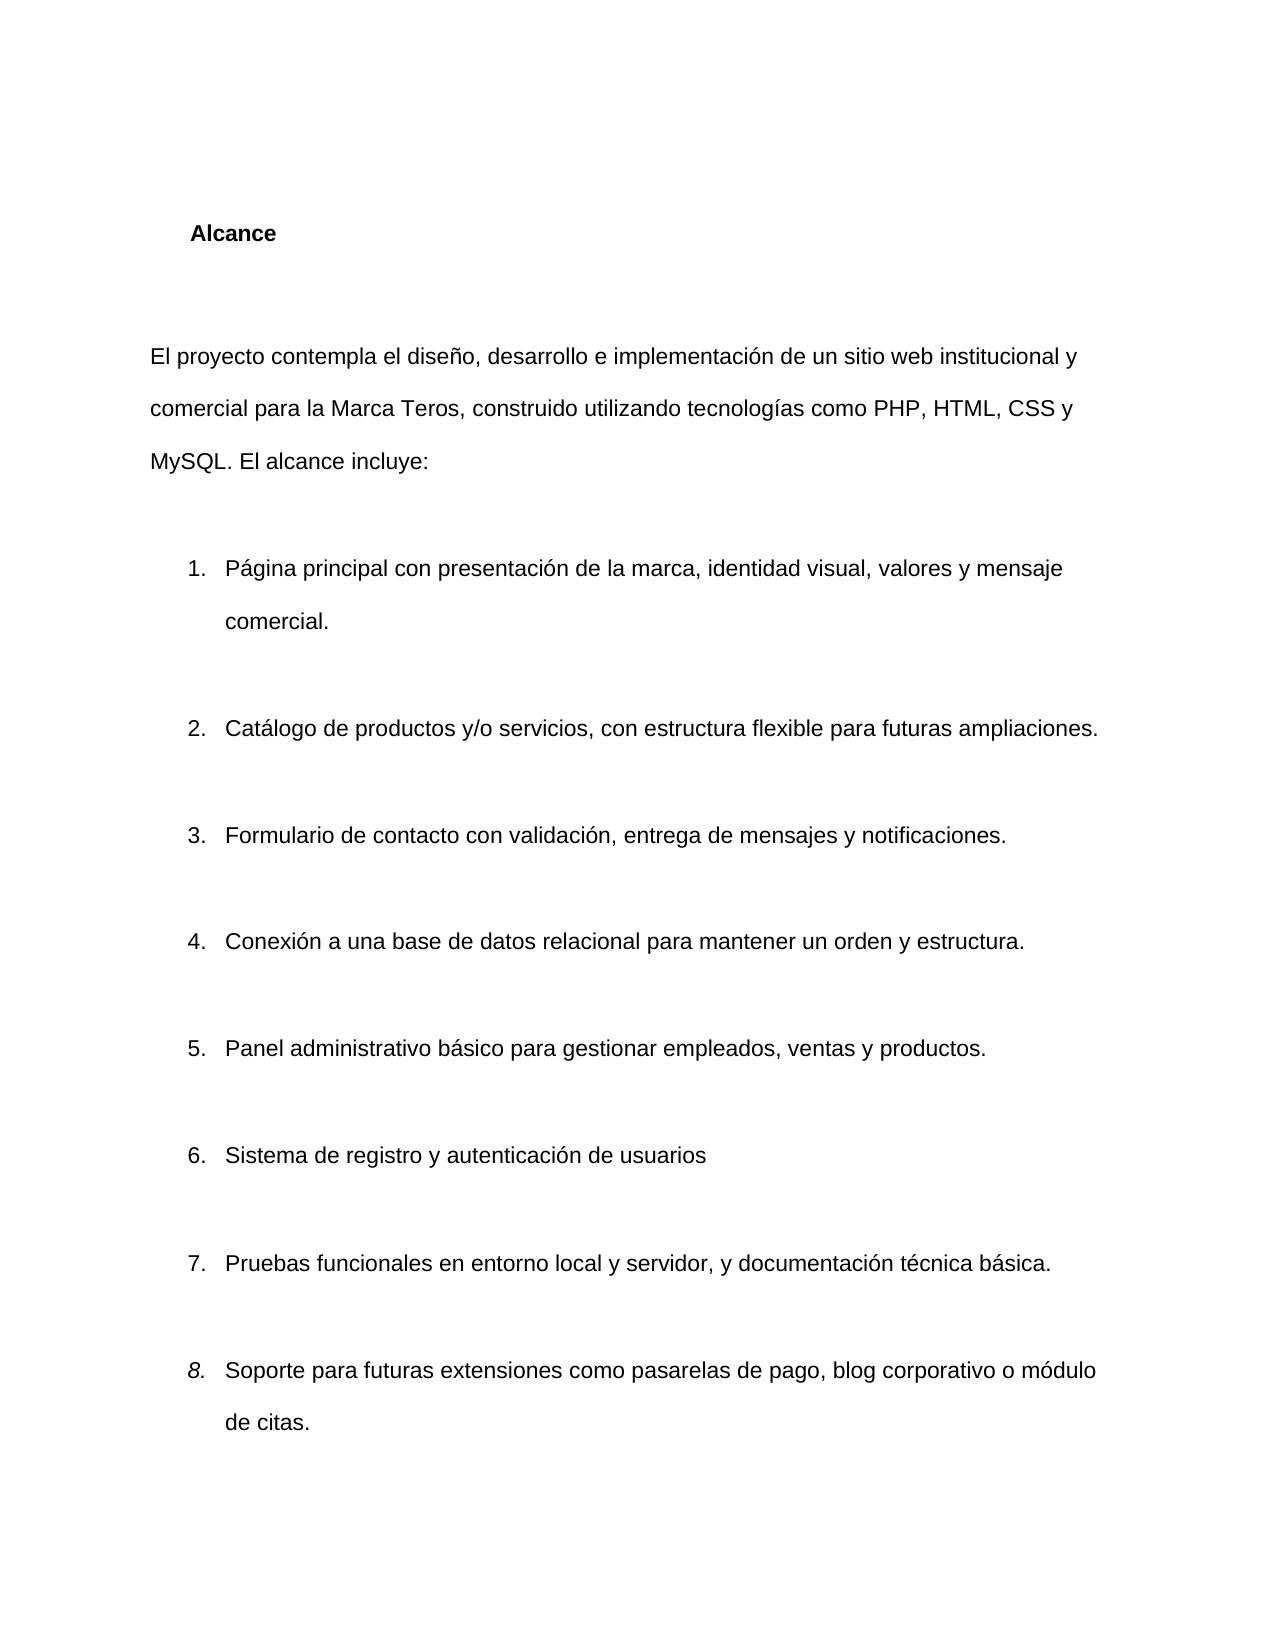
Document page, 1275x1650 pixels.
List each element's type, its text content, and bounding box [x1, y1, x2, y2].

list Formulario de contacto con validación, entrega de mensajes y notificaciones. [187, 822, 1125, 848]
subtitle Alcance [190, 219, 1125, 246]
text El proyecto contempla el diseño, desarrollo e implementación de un sitio web institucional y comercial para la Marca Teros, construido utilizando tecnologías como PHP, HTML, CSS y MySQL. El alcance incluye: [150, 343, 1125, 474]
list Catálogo de productos y/o servicios, con estructura flexible para futuras ampliaciones. [187, 715, 1125, 741]
list Pruebas funcionales en entorno local y servidor, y documentación técnica básica. [187, 1249, 1125, 1276]
list Sistema de registro y autenticación de usuarios [187, 1142, 1125, 1169]
list Soporte para futuras extensiones como pasarelas de pago, blog corporativo o módulo de citas. [187, 1357, 1125, 1436]
list Conexión a una base de datos relacional para mantener un orden y estructura. [187, 928, 1125, 954]
list Página principal con presentación de la marca, identidad visual, valores y mensaje comercial. [187, 555, 1125, 634]
list Panel administrativo básico para gestionar empleados, ventas y productos. [187, 1035, 1125, 1062]
